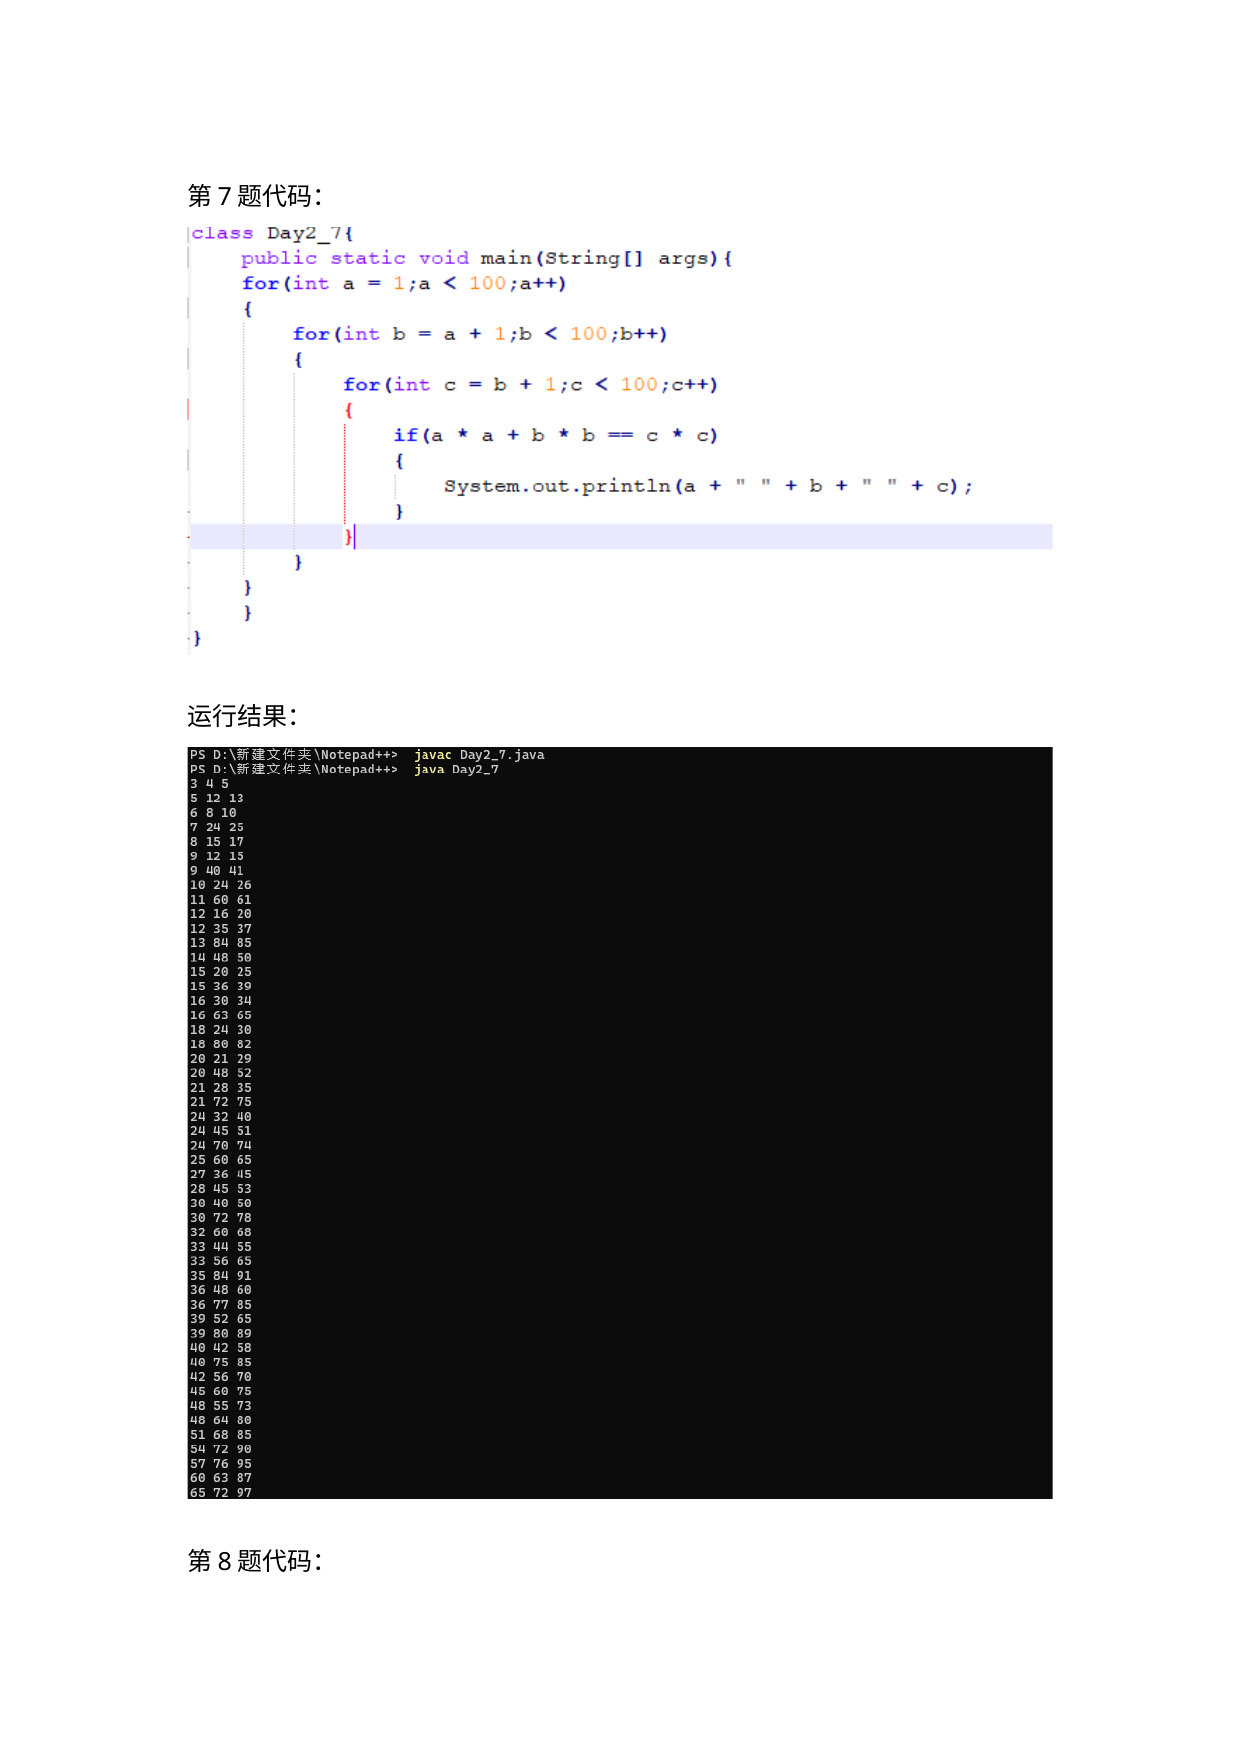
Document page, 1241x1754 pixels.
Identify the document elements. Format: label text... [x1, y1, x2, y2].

picture [187, 747, 1053, 1499]
picture [187, 227, 1053, 655]
text 运行结果： [187, 682, 1053, 747]
text 第8题代码： [187, 1527, 1053, 1592]
text 第7题代码： [187, 162, 1053, 227]
